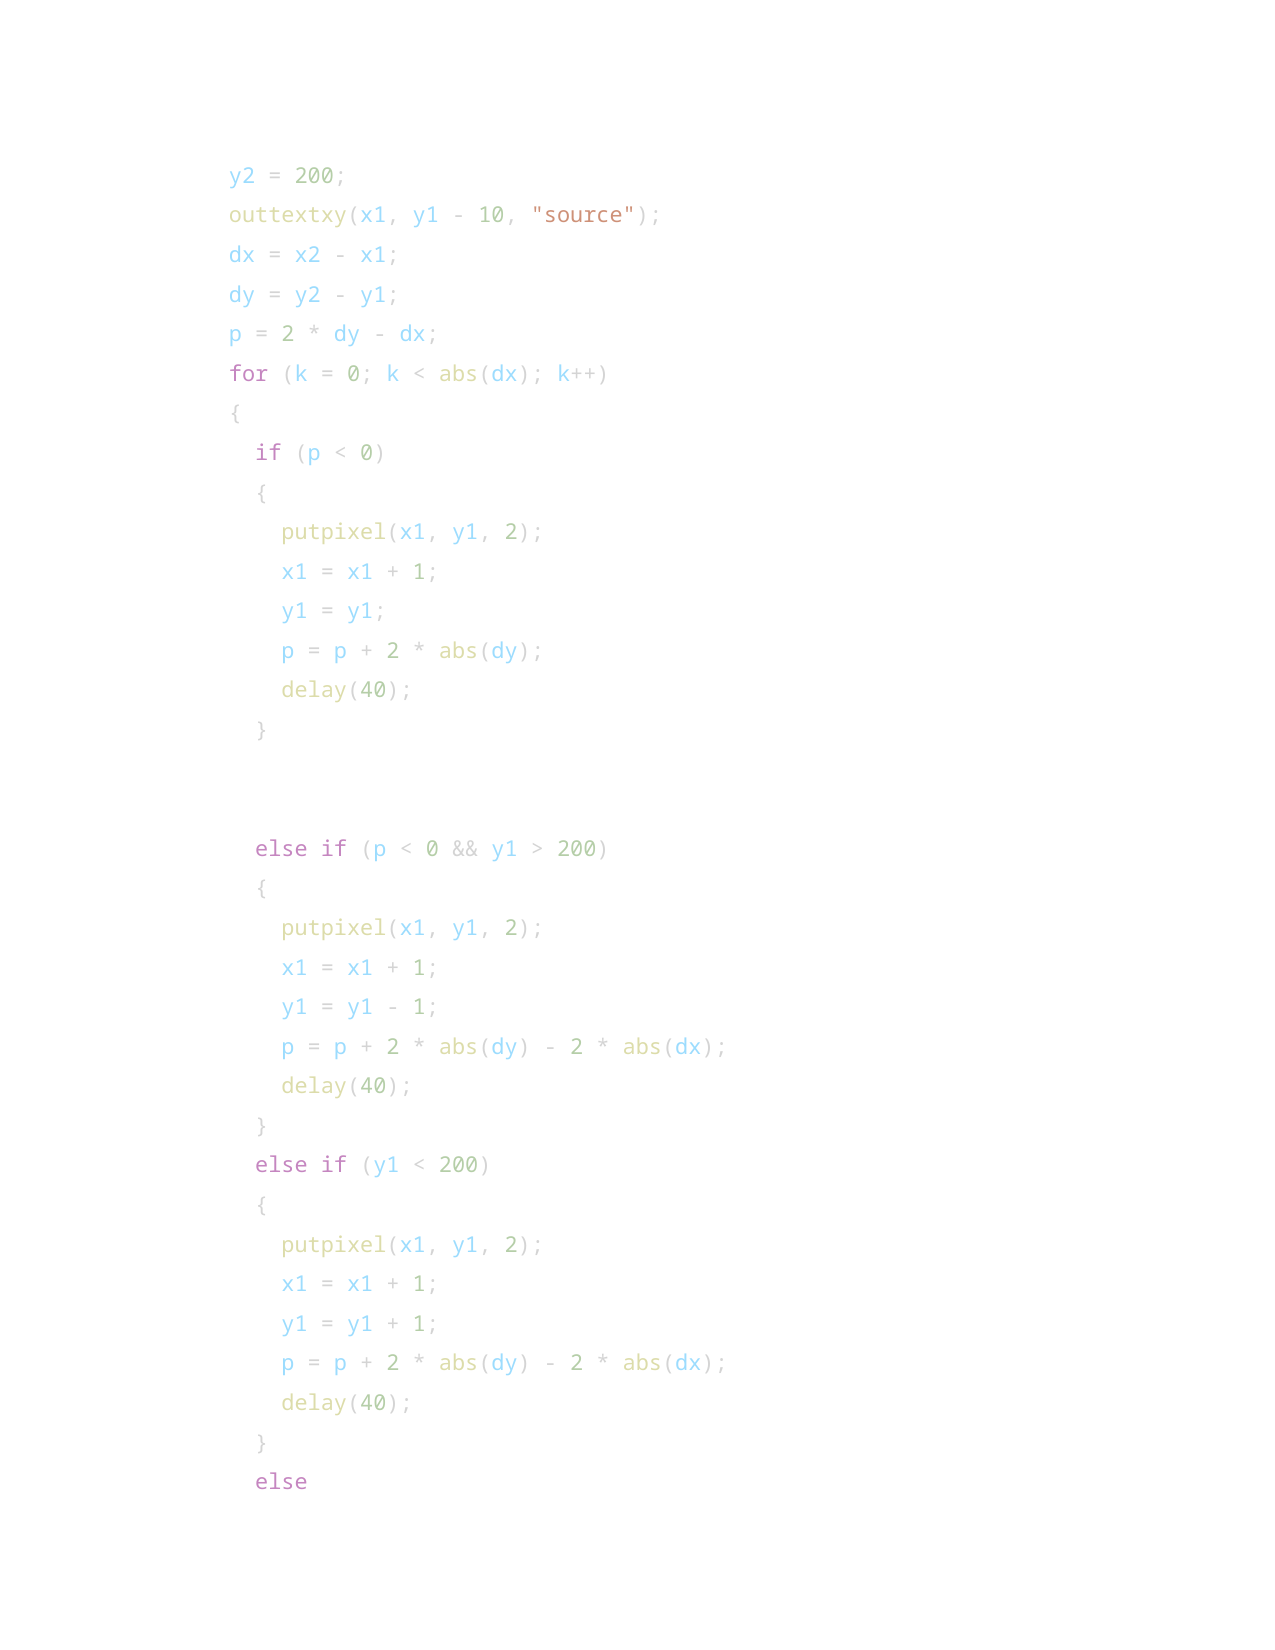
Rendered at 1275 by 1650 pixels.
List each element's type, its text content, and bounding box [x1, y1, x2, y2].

text putpixel(x1, y1, 2); [150, 1219, 1125, 1258]
text putpixel(x1, y1, 2); [150, 902, 1125, 942]
text y1 = y1 - 1; [150, 981, 1125, 1021]
text { [150, 467, 1125, 506]
text x1 = x1 + 1; [150, 942, 1125, 981]
text else [150, 1456, 1125, 1496]
text else if (y1 < 200) [150, 1139, 1125, 1179]
text y1 = y1; [150, 585, 1125, 625]
text { [150, 1179, 1125, 1219]
text dx = x2 - x1; [150, 229, 1125, 269]
text x1 = x1 + 1; [150, 1258, 1125, 1298]
text dy = y2 - y1; [150, 269, 1125, 308]
text } [150, 1417, 1125, 1456]
text y2 = 200; [150, 150, 1125, 189]
text putpixel(x1, y1, 2); [150, 506, 1125, 546]
text y1 = y1 + 1; [150, 1298, 1125, 1337]
text } [150, 704, 1125, 744]
text p = p + 2 * abs(dy) - 2 * abs(dx); [150, 1337, 1125, 1377]
text for (k = 0; k < abs(dx); k++) [150, 348, 1125, 387]
text else if (p < 0 && y1 > 200) [150, 823, 1125, 862]
text delay(40); [150, 1377, 1125, 1417]
text if (p < 0) [150, 427, 1125, 467]
text delay(40); [150, 664, 1125, 704]
text p = p + 2 * abs(dy) - 2 * abs(dx); [150, 1021, 1125, 1060]
text { [150, 862, 1125, 902]
text p = p + 2 * abs(dy); [150, 625, 1125, 664]
text { [150, 387, 1125, 427]
text p = 2 * dy - dx; [150, 308, 1125, 348]
text } [150, 1100, 1125, 1139]
text outtextxy(x1, y1 - 10, "source"); [150, 189, 1125, 229]
text x1 = x1 + 1; [150, 546, 1125, 585]
text delay(40); [150, 1060, 1125, 1100]
